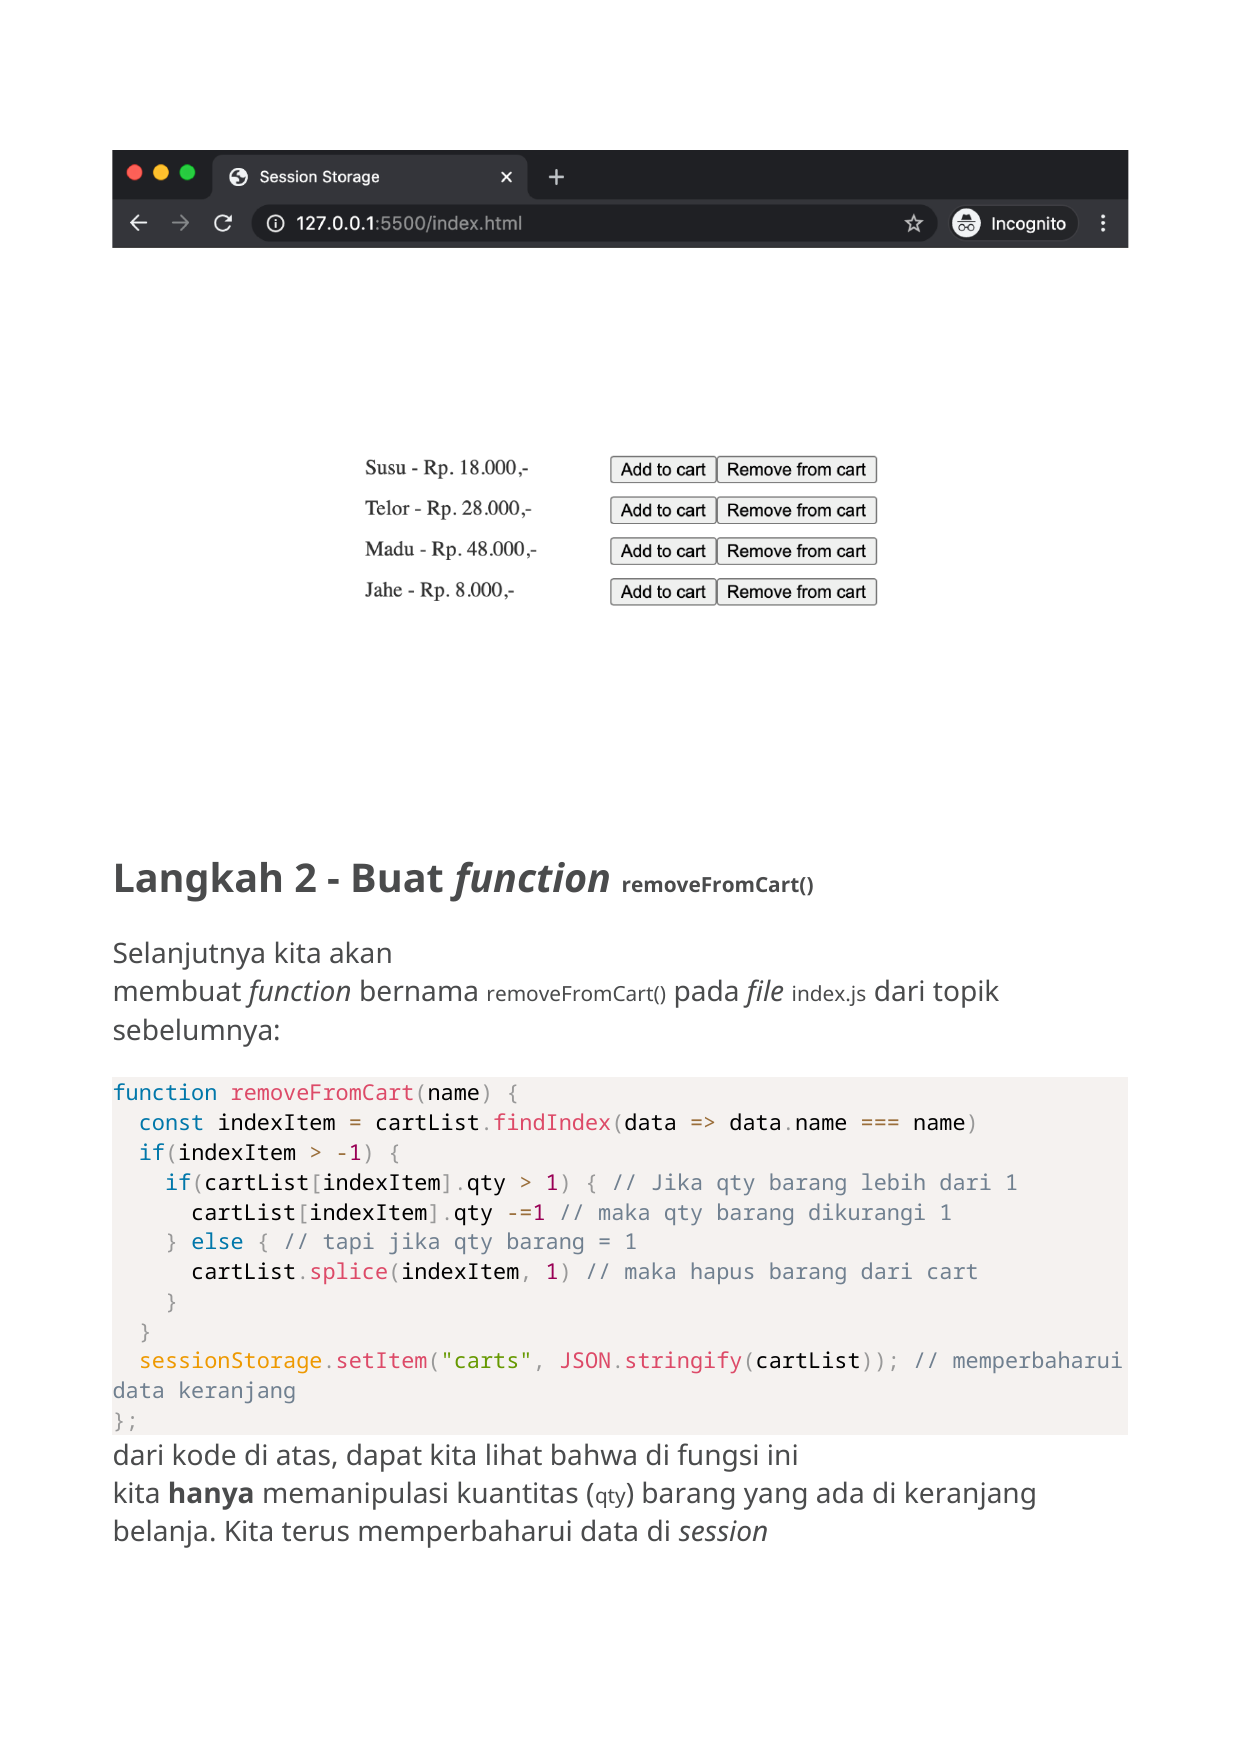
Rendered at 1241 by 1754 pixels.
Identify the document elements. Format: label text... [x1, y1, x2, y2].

text cartList.splice(indexItem, 1) // maka hapus barang dari cart [112, 1256, 1128, 1286]
picture [112, 150, 1129, 821]
text const indexItem = cartList.findIndex(data => data.name === name) [112, 1107, 1128, 1137]
text cartList[indexItem].qty -=1 // maka qty barang dikurangi 1 [112, 1197, 1128, 1226]
text } [112, 1286, 1128, 1316]
text Selanjutnya kita akan membuat function bernama removeFromCart() pada file index.js dari topik sebelumnya: [112, 933, 1128, 1048]
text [112, 1435, 1128, 1550]
text sessionStorage.setItem("carts", JSON.stringify(cartList)); // memperbaharui data keranjang [112, 1346, 1128, 1405]
text Langkah 2 - Buat function removeFromCart() [112, 850, 1128, 904]
text } [112, 1316, 1128, 1346]
text }; [112, 1405, 1128, 1435]
text if(cartList[indexItem].qty > 1) { // Jika qty barang lebih dari 1 [112, 1167, 1128, 1197]
text } else { // tapi jika qty barang = 1 [112, 1226, 1128, 1256]
text function removeFromCart(name) { [112, 1077, 1128, 1107]
text if(indexItem > -1) { [112, 1137, 1128, 1167]
